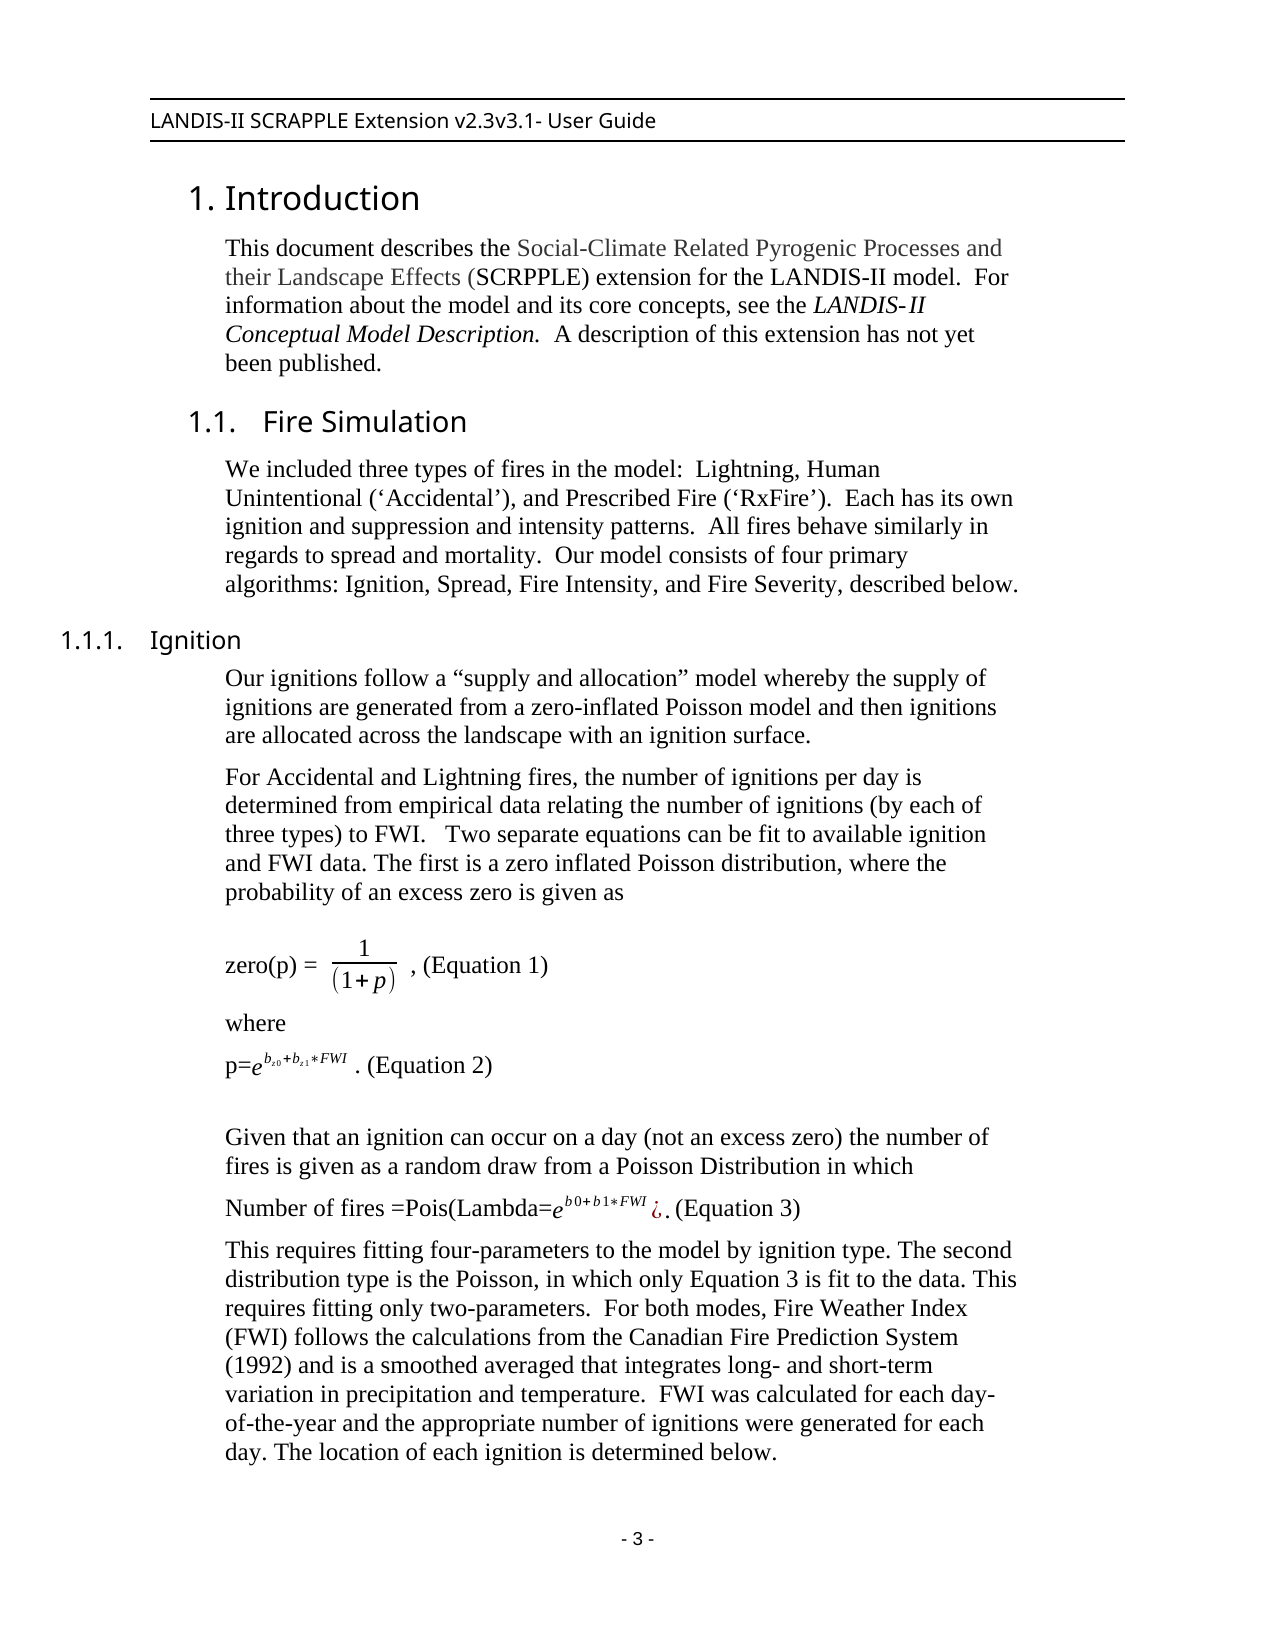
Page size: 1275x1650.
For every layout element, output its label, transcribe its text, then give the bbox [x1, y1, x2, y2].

text This requires fitting four-parameters to the model by ignition type. The second distribution type is the Poisson, in which only Equation 3 is fit to the data. This requires fitting only two-parameters. For both modes, Fire Weather Index (FWI) follows the calculations from the Canadian Fire Prediction System (1992) and is a smoothed averaged that integrates long- and short-term variation in precipitation and temperature. FWI was calculated for each day-of-the-year and the appropriate number of ignitions were generated for each day. The location of each ignition is determined below. [225, 1236, 1020, 1494]
text Our ignitions follow a “supply and allocation” model whereby the supply of ignitions are generated from a zero-inflated Poisson model and then ignitions are allocated across the landscape with an ignition surface. [225, 663, 1020, 749]
text Number of fires =Pois(Lambda= (Equation 3) [225, 1192, 1020, 1223]
subtitle Introduction [187, 175, 1125, 220]
subtitle Ignition [60, 623, 1125, 657]
text We included three types of fires in the model: Lightning, Human Unintentional (‘Accidental’), and Prescribed Fire (‘RxFire’). Each has its own ignition and suppression and intensity patterns. All fires behave similarly in regards to spread and mortality. Our model consists of four primary algorithms: Ignition, Spread, Fire Intensity, and Fire Severity, described below. [225, 454, 1020, 598]
text Given that an ignition can occur on a day (not an excess zero) the number of fires is given as a random draw from a Poisson Distribution in which [225, 1093, 1020, 1179]
subtitle Fire Simulation [187, 402, 1125, 441]
text where [225, 1008, 1020, 1037]
text p= . (Equation 2) [225, 1049, 1020, 1081]
text This document describes the Social-Climate Related Pyrogenic Processes and their Landscape Effects (SCRPPLE) extension for the LANDIS-II model. For information about the model and its core concepts, see the LANDIS-II Conceptual Model Description. A description of this extension has not yet been published. [225, 233, 1020, 377]
text For Accidental and Lightning fires, the number of ignitions per day is determined from empirical data relating the number of ignitions (by each of three types) to FWI. Two separate equations can be fit to available ignition and FWI data. The first is a zero inflated Poisson distribution, where the probability of an excess zero is given as zero(p) = , (Equation 1) [225, 762, 1020, 995]
